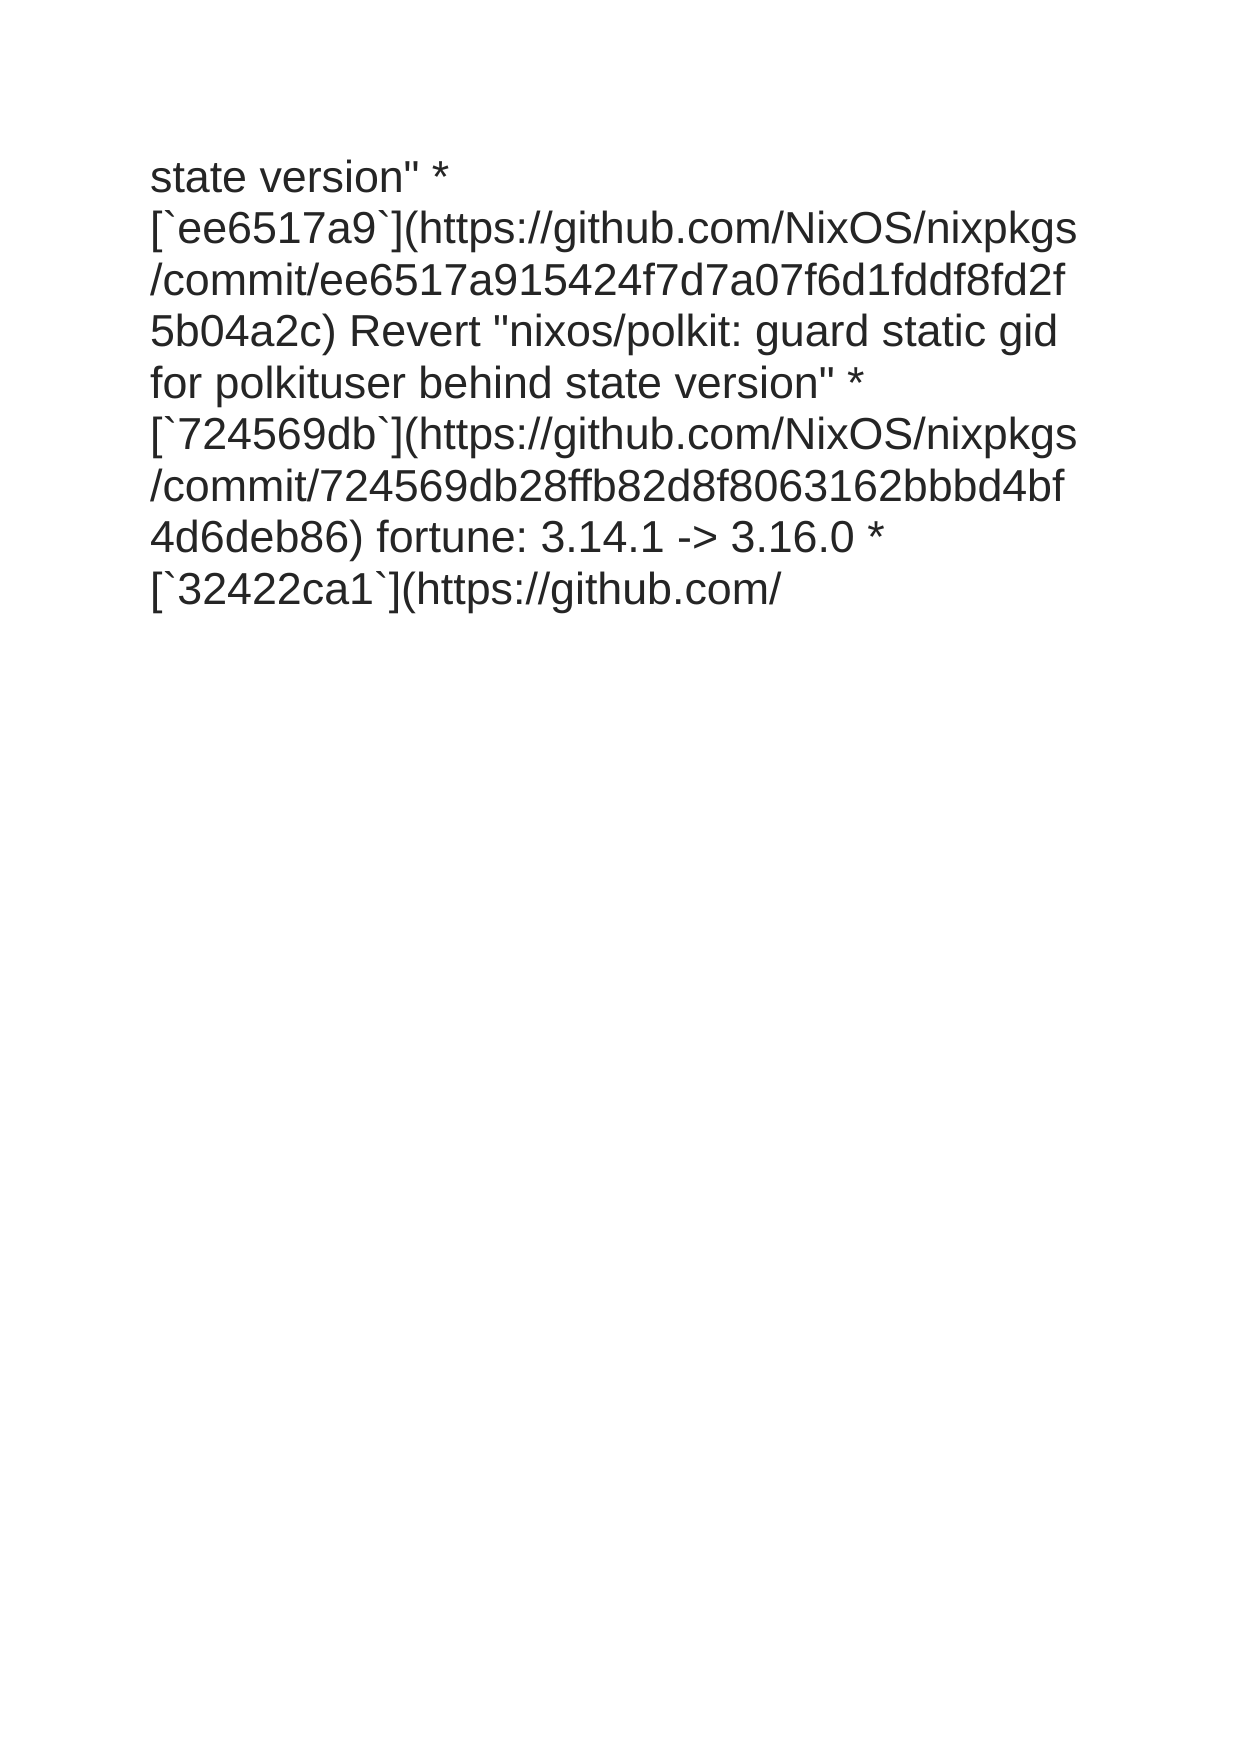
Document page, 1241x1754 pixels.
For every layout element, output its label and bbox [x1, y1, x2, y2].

text [150, 150, 1090, 614]
